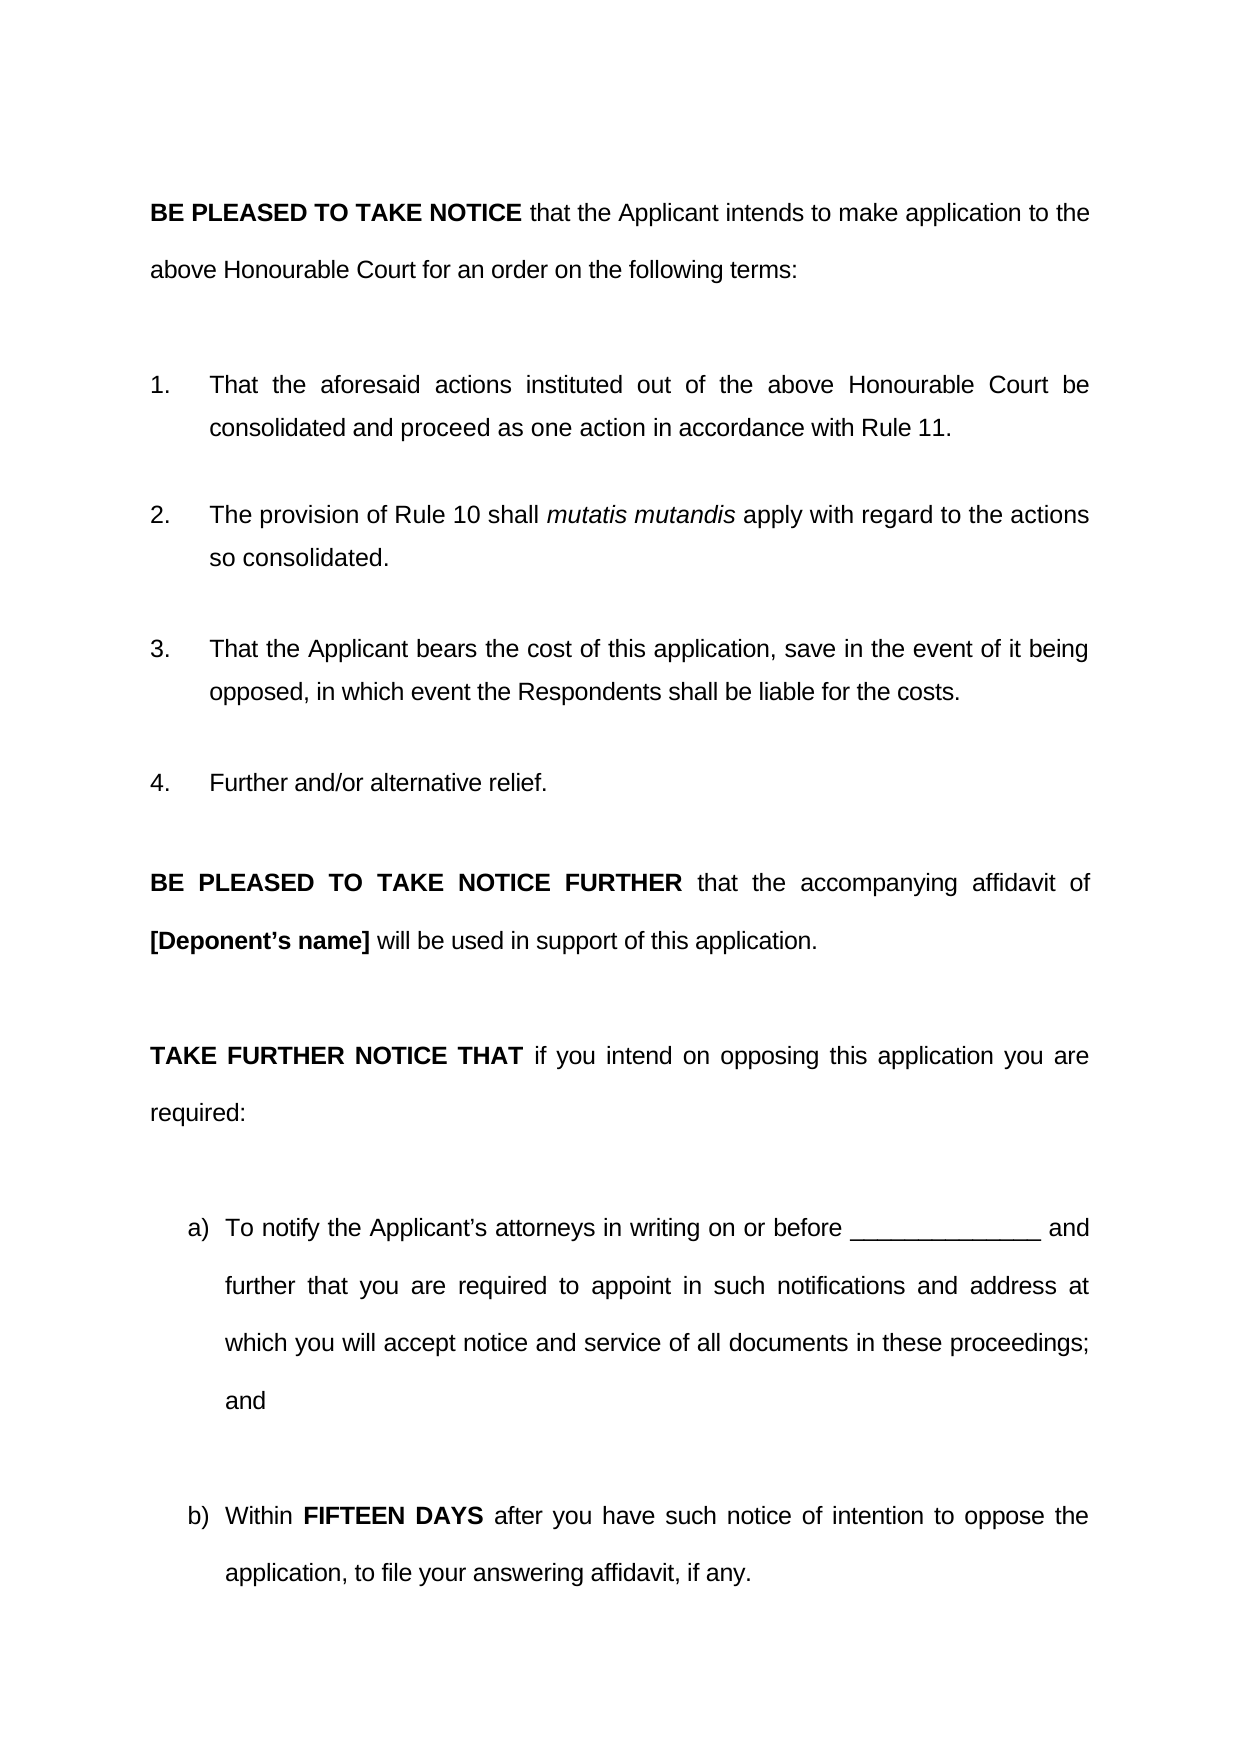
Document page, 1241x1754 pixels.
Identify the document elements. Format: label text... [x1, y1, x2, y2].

list That the aforesaid actions instituted out of the above Honourable Court be consolidated and proceed as one action in accordance with Rule 11. [150, 370, 1090, 442]
text TAKE FURTHER NOTICE THAT if you intend on opposing this application you are required: [150, 1041, 1090, 1127]
list Within FIFTEEN DAYS after you have such notice of intention to oppose the application, to file your answering affidavit, if any. [187, 1501, 1090, 1587]
list To notify the Applicant’s attorneys in writing on or before ______________ and further that you are required to appoint in such notifications and address at which you will accept notice and service of all documents in these proceedings; and [187, 1213, 1090, 1414]
text BE PLEASED TO TAKE NOTICE FURTHER that the accompanying affidavit of [Deponent’s name] will be used in support of this application. [150, 868, 1090, 954]
list The provision of Rule 10 shall mutatis mutandis apply with regard to the actions so consolidated. [150, 499, 1090, 571]
list Further and/or alternative relief. [150, 767, 1090, 796]
text BE PLEASED TO TAKE NOTICE that the Applicant intends to make application to the above Honourable Court for an order on the following terms: [150, 198, 1090, 284]
list That the Applicant bears the cost of this application, save in the event of it being opposed, in which event the Respondents shall be liable for the costs. [150, 633, 1090, 705]
